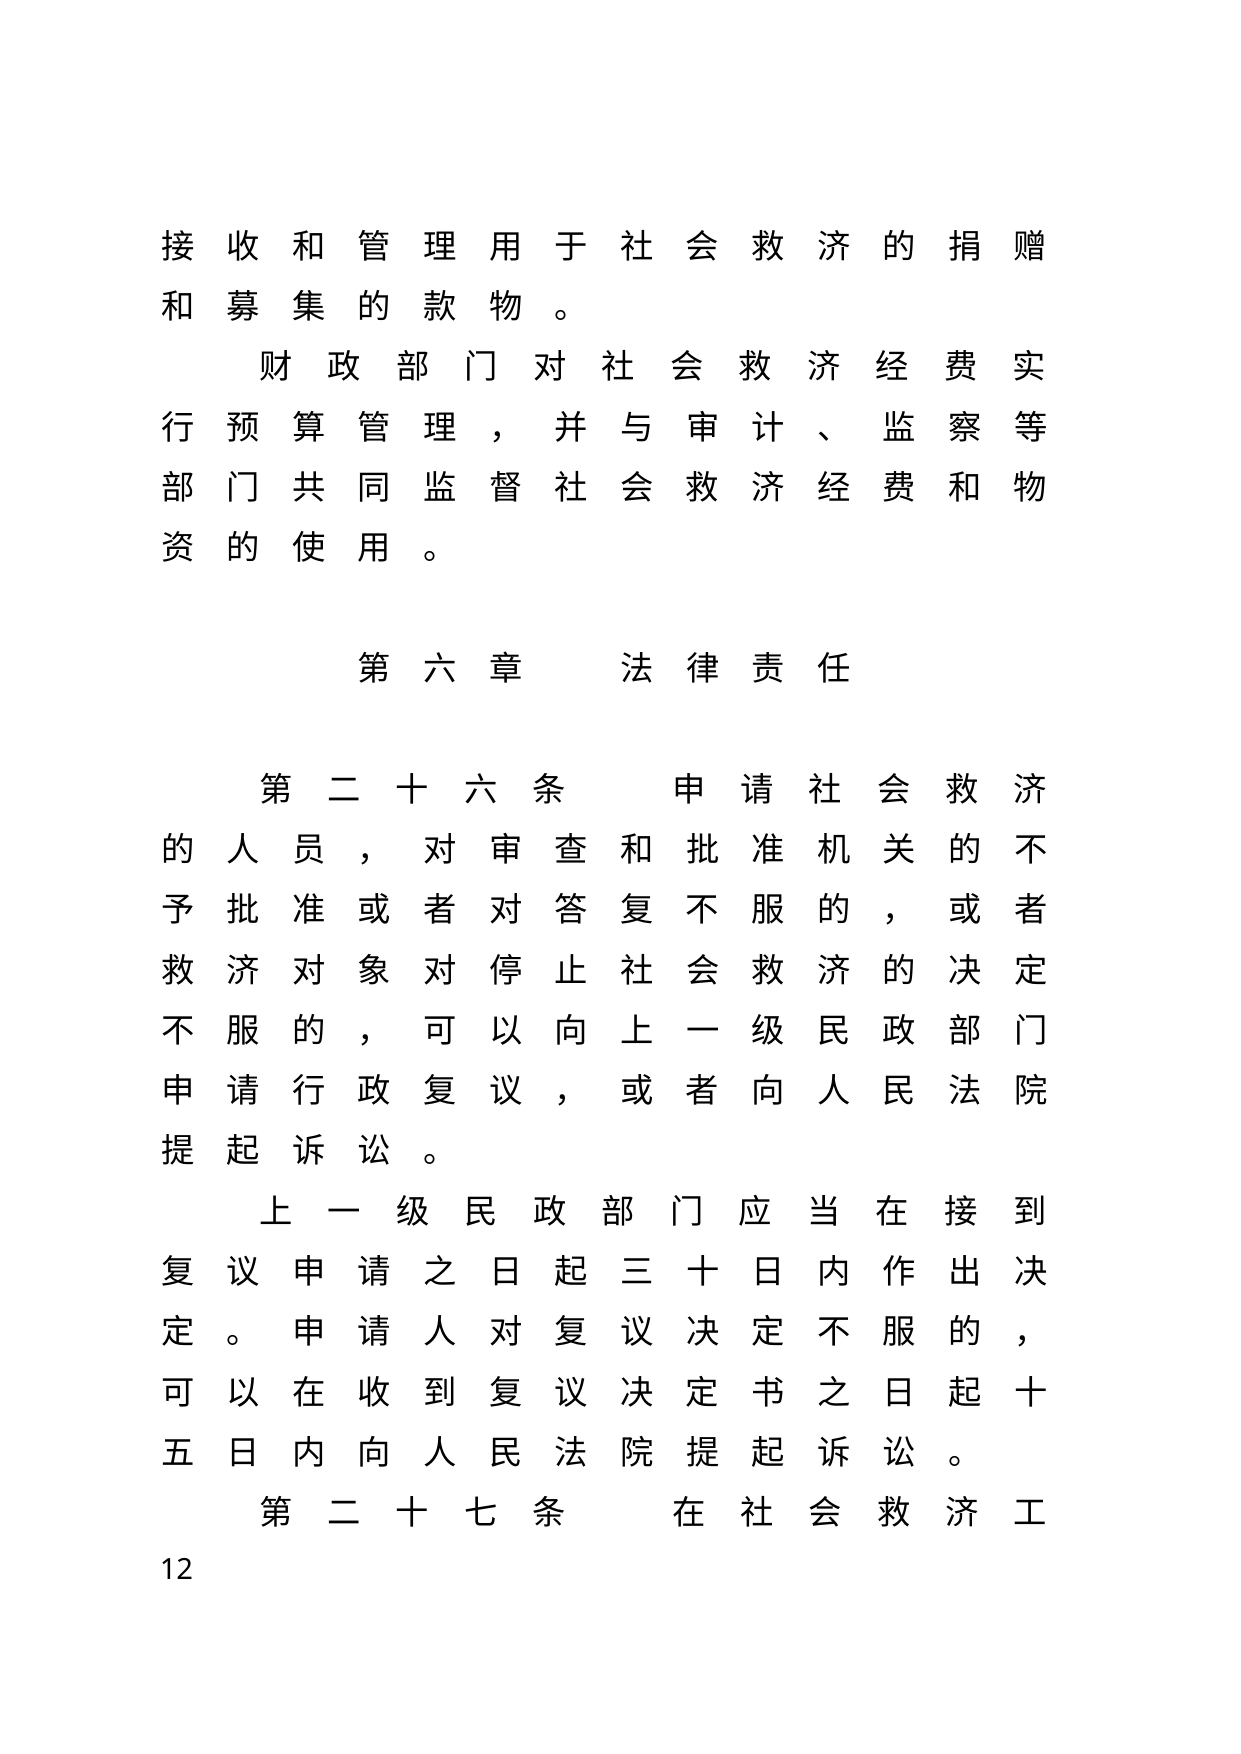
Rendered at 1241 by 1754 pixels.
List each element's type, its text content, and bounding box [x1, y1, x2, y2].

text 财政部门对社会救济经费实行预算管理，并与审计、监察等部门共同监督社会救济经费和物资的使用。 [161, 334, 1079, 575]
text 第二十六条 申请社会救济的人员，对审查和批准机关的不予批准或者对答复不服的，或者救济对象对停止社会救济的决定不服的，可以向上一级民政部门申请行政复议，或者向人民法院提起诉讼。 [161, 756, 1079, 1178]
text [161, 213, 1079, 334]
text 上一级民政部门应当在接到复议申请之日起三十日内作出决定。申请人对复议决定不服的，可以在收到复议决定书之日起十五日内向人民法院提起诉讼。 [161, 1178, 1079, 1480]
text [161, 1480, 1079, 1540]
text 第六章 法律责任 [161, 636, 1079, 696]
